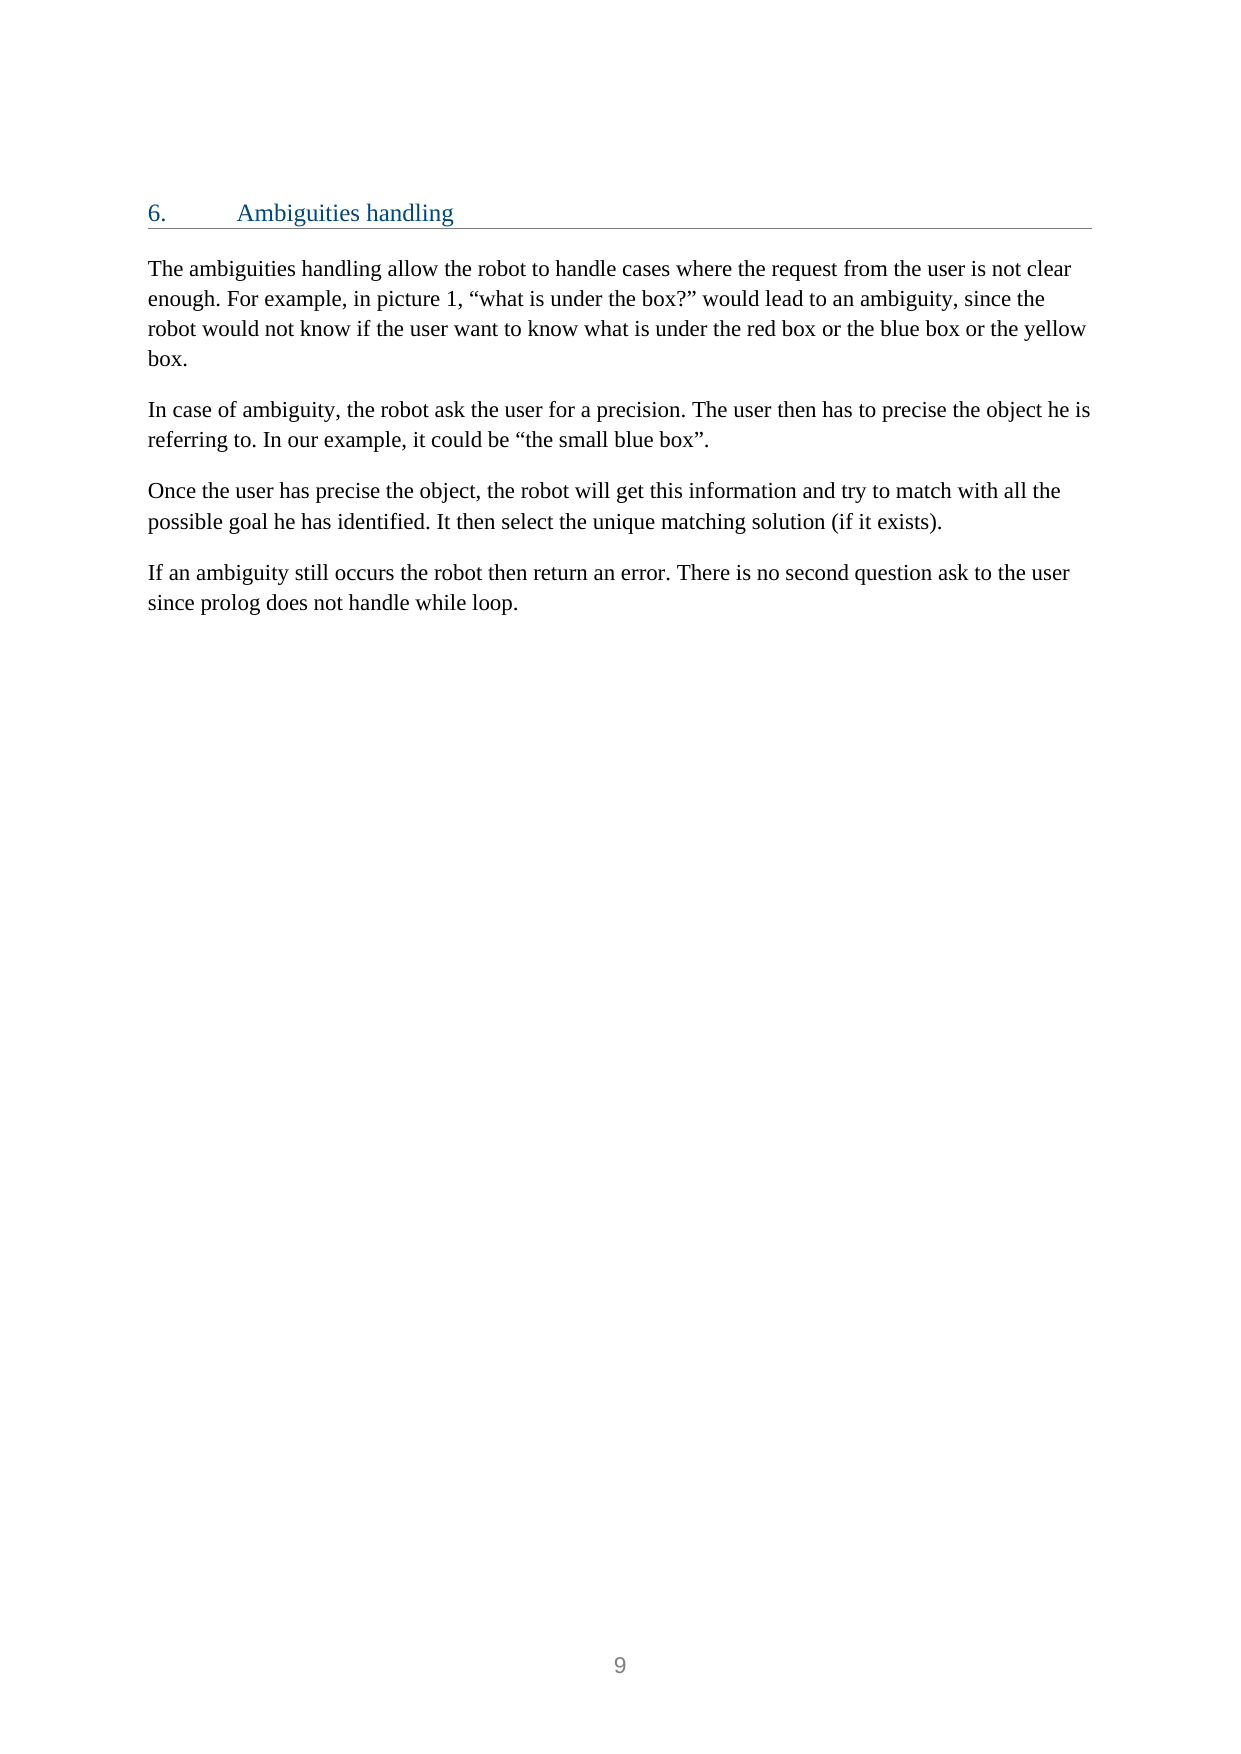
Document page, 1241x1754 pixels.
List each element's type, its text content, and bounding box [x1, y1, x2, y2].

text The ambiguities handling allow the robot to handle cases where the request from the user is not clear enough. For example, in picture 1, “what is under the box?” would lead to an ambiguity, since the robot would not know if the user want to know what is under the red box or the blue box or the yellow box. [148, 255, 1092, 372]
text If an ambiguity still occurs the robot then return an error. There is no second question ask to the user since prolog does not handle while loop. [148, 559, 1092, 615]
text Once the user has precise the object, the robot will get this information and try to match with all the possible goal he has identified. It then select the unique matching solution (if it exists). [148, 478, 1092, 534]
subtitle Ambiguities handling [148, 198, 1092, 228]
text In case of ambiguity, the robot ask the user for a precision. The user then has to precise the object he is referring to. In our example, it could be “the small blue box”. [148, 396, 1092, 453]
